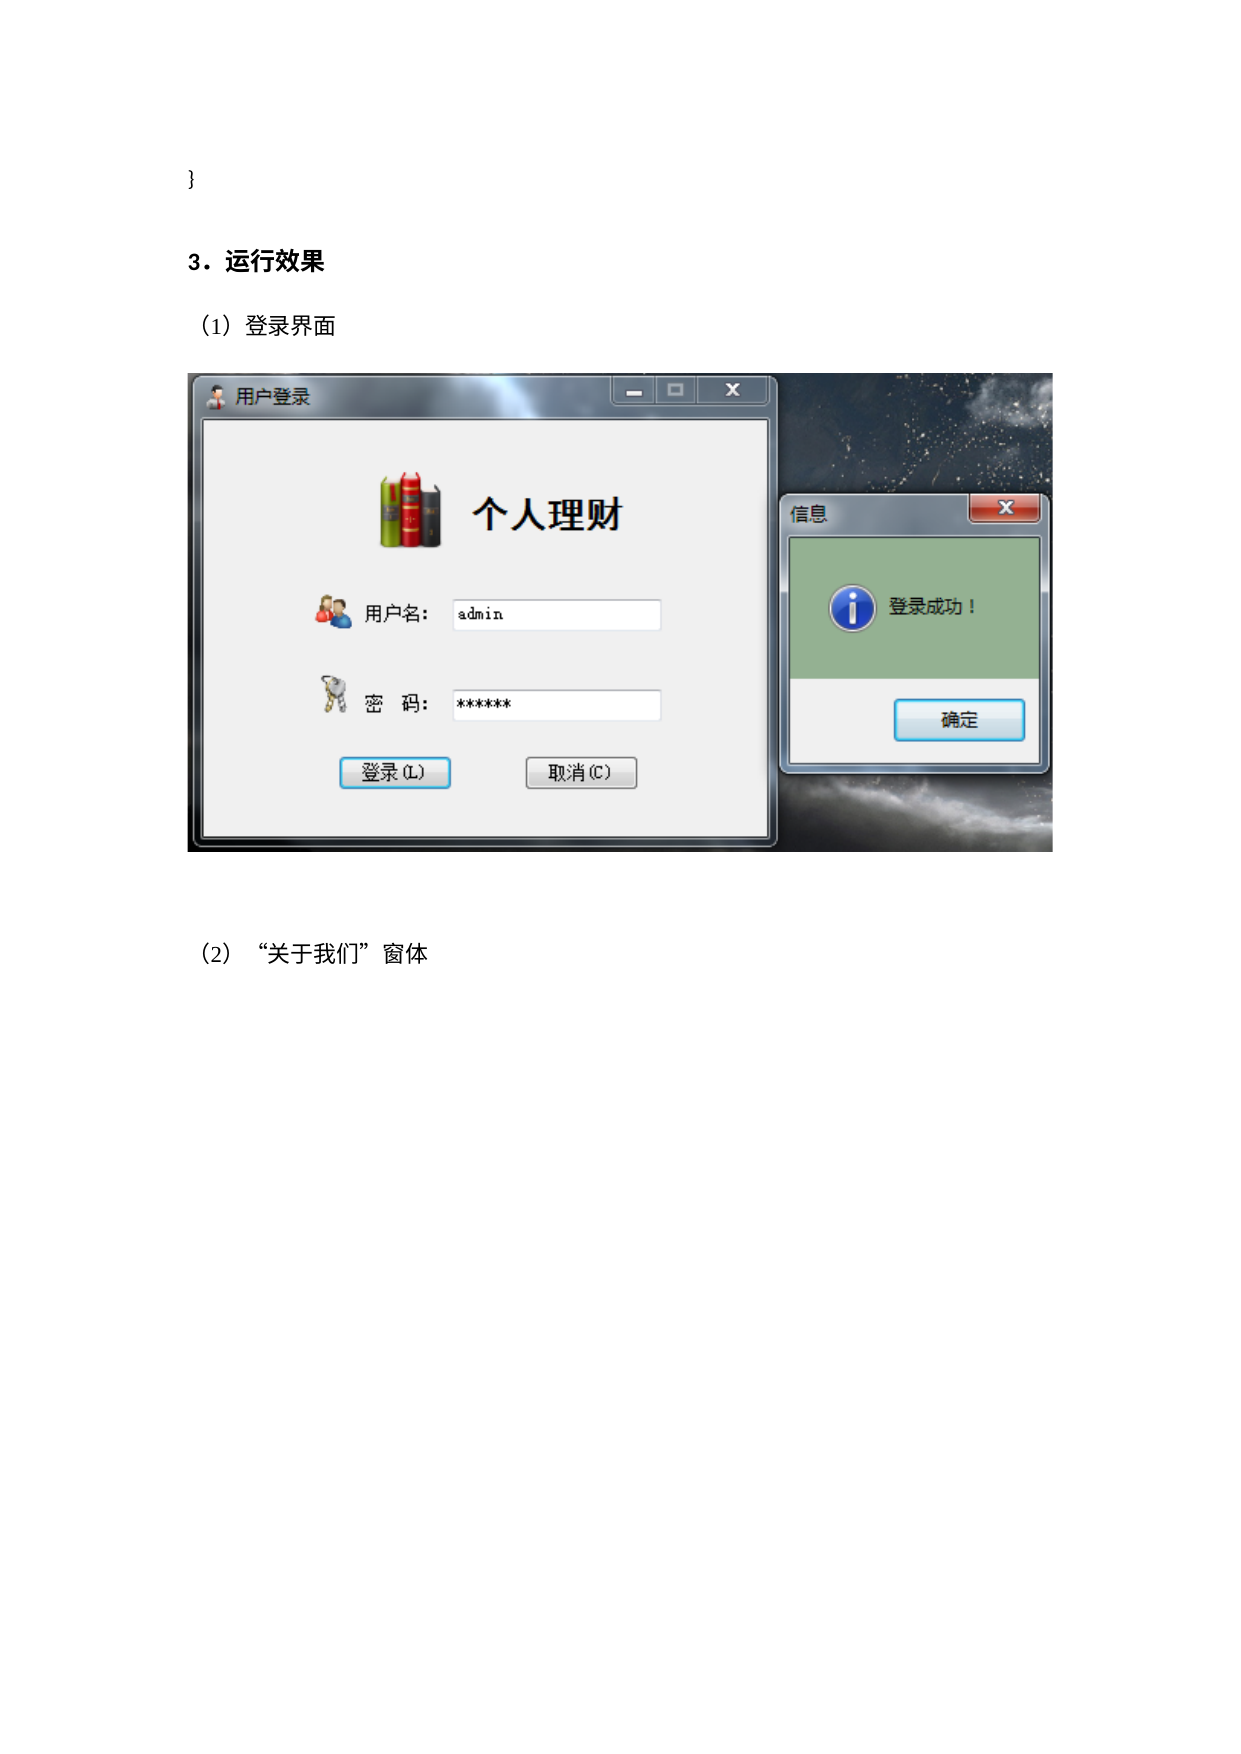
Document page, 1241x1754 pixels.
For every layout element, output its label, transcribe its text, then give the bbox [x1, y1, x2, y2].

text 3．运行效果 [187, 227, 1053, 292]
text （2）“关于我们”窗体 [187, 920, 1053, 985]
text } [187, 162, 1053, 194]
text （1）登录界面 [187, 292, 1053, 357]
picture [187, 373, 1053, 852]
